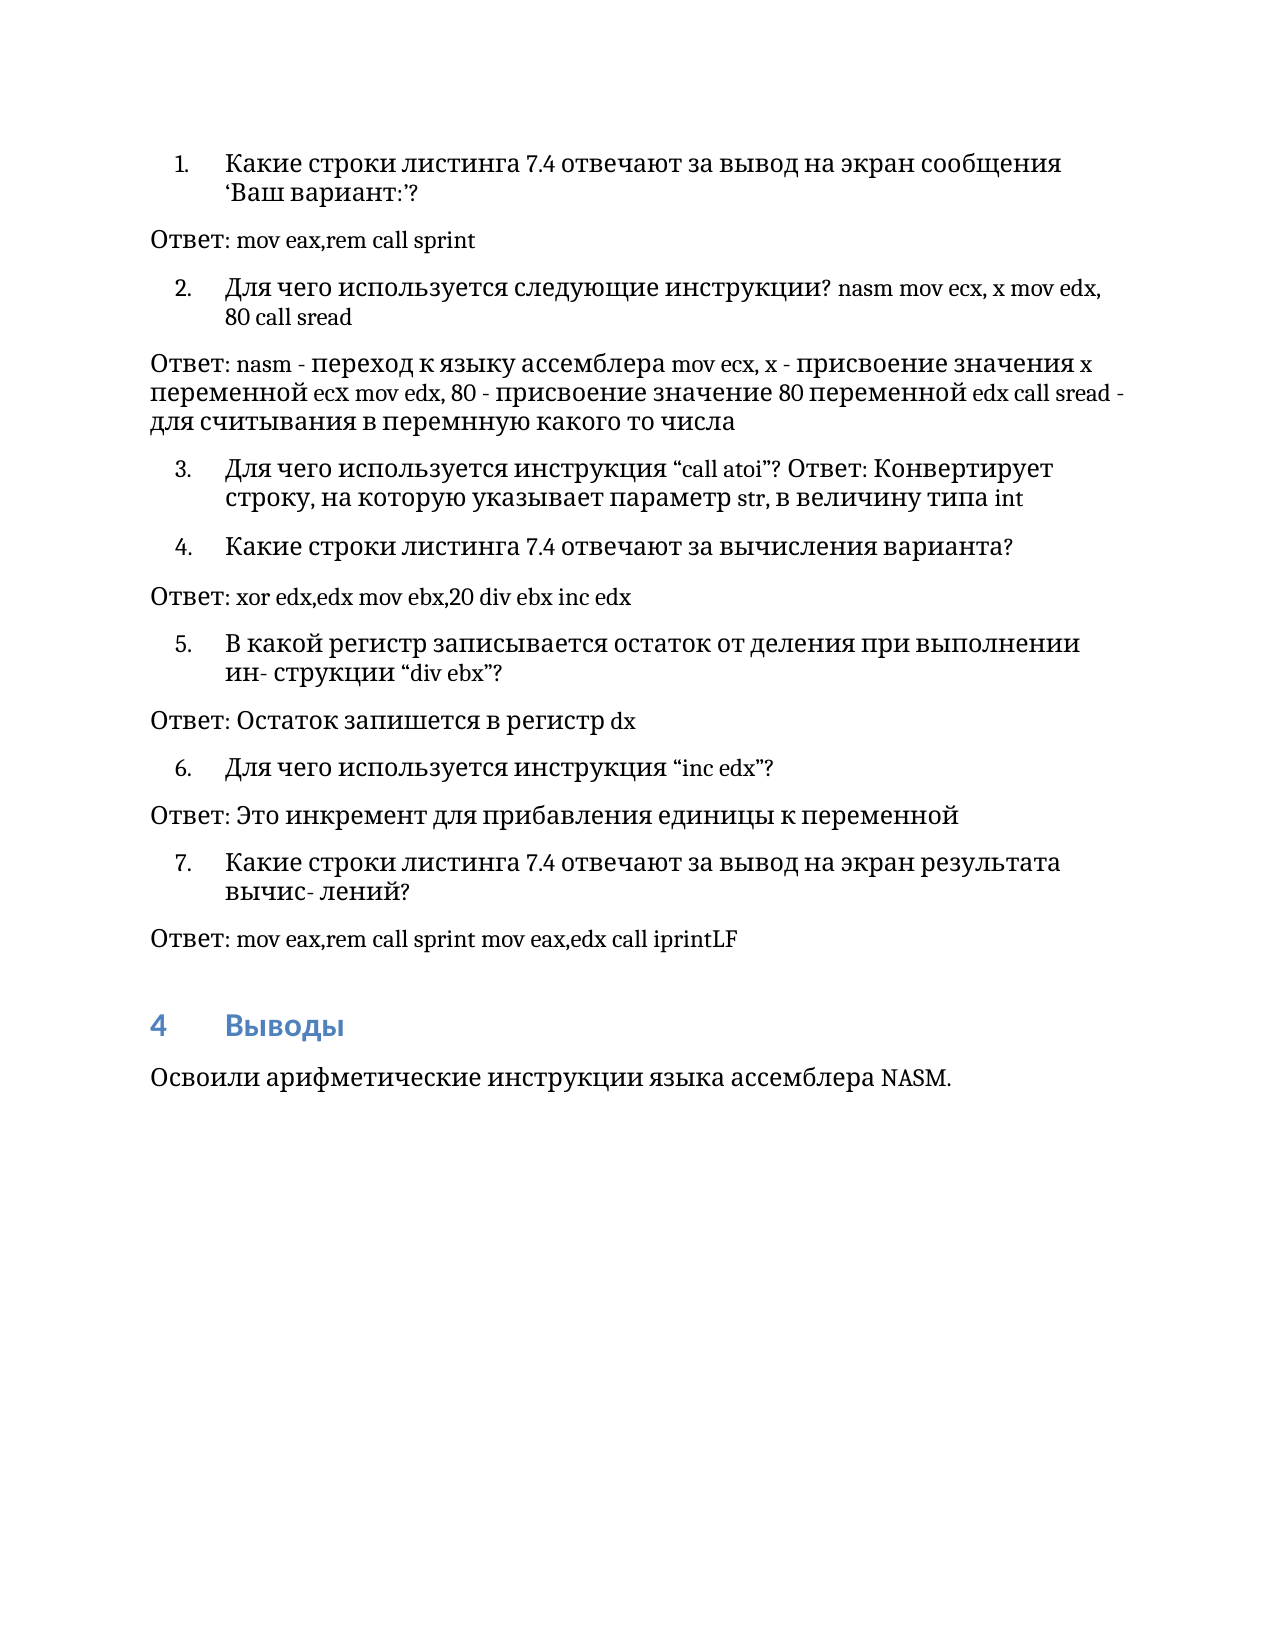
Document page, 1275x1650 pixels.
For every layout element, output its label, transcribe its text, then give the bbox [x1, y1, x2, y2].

list Какие строки листинга 7.4 отвечают за вывод на экран результата вычис- лений? [175, 849, 1125, 907]
list Какие строки листинга 7.4 отвечают за вывод на экран сообщения ‘Ваш вариант:’? [175, 150, 1125, 207]
text Ответ: xor edx,edx mov ebx,20 div ebx inc edx [150, 583, 1125, 612]
list Какие строки листинга 7.4 отвечают за вычисления варианта? [175, 533, 1125, 562]
text Ответ: mov eax,rem call sprint [150, 226, 1125, 255]
text Ответ: Остаток запишется в регистр dx [150, 707, 1125, 735]
list Для чего используется инструкция “inc edx”? [175, 754, 1125, 783]
list Для чего используется следующие инструкции? nasm mov ecx, x mov edx, 80 call sread [175, 274, 1125, 331]
text Ответ: nasm - переход к языку ассемблера mov ecx, x - присвоение значения x переменной ecх mov edx, 80 - присвоение значение 80 переменной edx call sread - для считывания в перемнную какого то числа [150, 350, 1125, 436]
text Освоили арифметические инструкции языка ассемблера NASM. [150, 1064, 1125, 1092]
text Ответ: mov eax,rem call sprint mov eax,edx call iprintLF [150, 925, 1125, 954]
text Ответ: Это инкремент для прибавления единицы к переменной [150, 802, 1125, 830]
list Для чего используется инструкция “call atoi”? Ответ: Конвертирует строку, на которую указывает параметр str, в величину типа int [175, 455, 1125, 512]
subtitle 4 Выводы [150, 1004, 1125, 1045]
list В какой регистр записывается остаток от деления при выполнении ин- струкции “div ebx”? [175, 630, 1125, 688]
